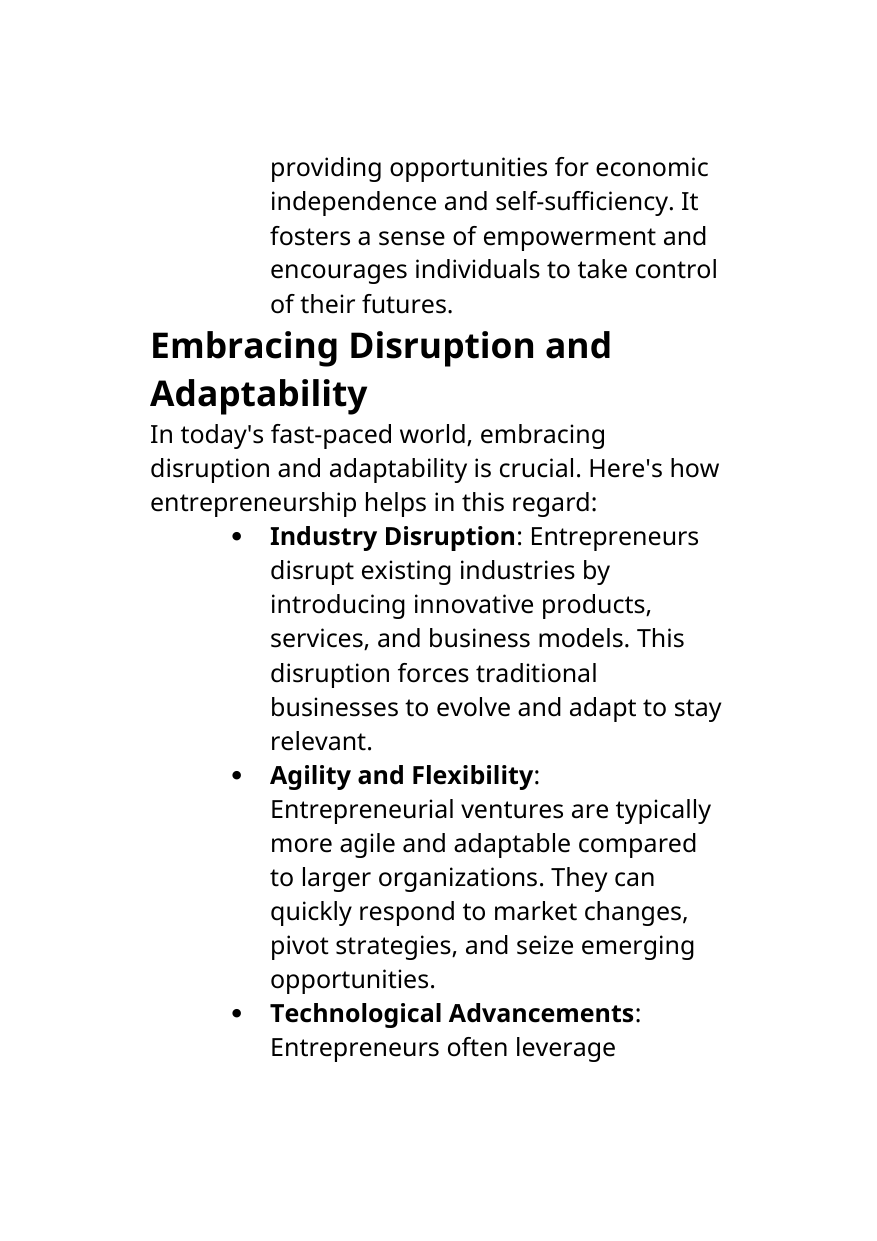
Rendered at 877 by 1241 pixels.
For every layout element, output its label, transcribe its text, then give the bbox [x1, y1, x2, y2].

text In today's fast-paced world, embracing disruption and adaptability is crucial. Here's how entrepreneurship helps in this regard: [150, 417, 727, 519]
list Agility and Flexibility: Entrepreneurial ventures are typically more agile and adaptable compared to larger organizations. They can quickly respond to market changes, pivot strategies, and seize emerging opportunities. [232, 757, 727, 996]
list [232, 996, 727, 1064]
list Industry Disruption: Entrepreneurs disrupt existing industries by introducing innovative products, services, and business models. This disruption forces traditional businesses to evolve and adapt to stay relevant. [232, 519, 727, 757]
subtitle Embracing Disruption and Adaptability [150, 320, 727, 417]
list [232, 150, 727, 320]
